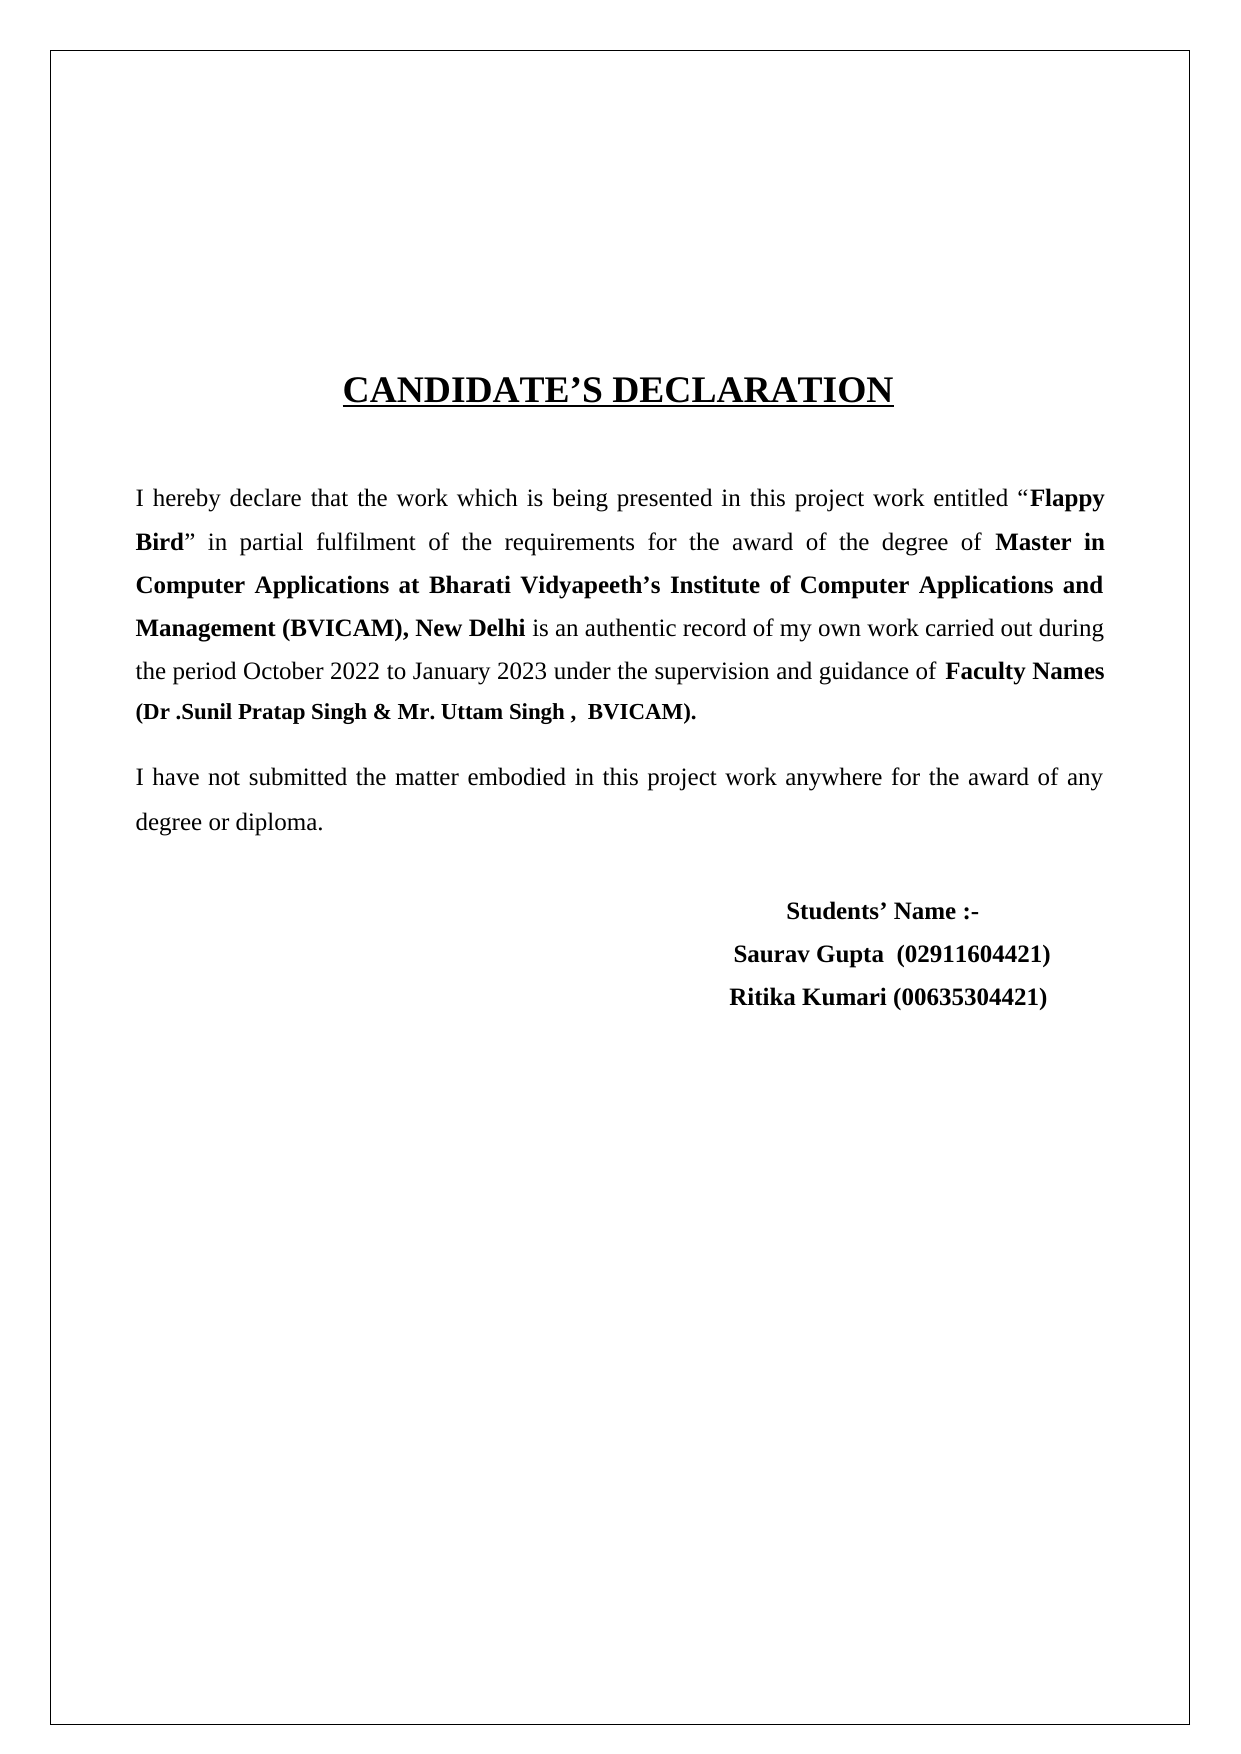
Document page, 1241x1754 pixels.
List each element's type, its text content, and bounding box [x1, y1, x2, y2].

text Saurav Gupta (02911604421) [135, 939, 1105, 968]
text Ritika Kumari (00635304421) [135, 982, 1105, 1011]
text I hereby declare that the work which is being presented in this project work entitled “Flappy Bird” in partial fulfilment of the requirements for the award of the degree of Master in Computer Applications at Bharati Vidyapeeth’s Institute of Computer Applications and Management (BVICAM), New Delhi is an authentic record of my own work carried out during the period October 2022 to January 2023 under the supervision and guidance of Faculty Names (Dr .Sunil Pratap Singh & Mr. Uttam Singh , BVICAM). [135, 483, 1105, 724]
text I have not submitted the matter embodied in this project work anywhere for the award of any degree or diploma. [135, 762, 1105, 836]
text CANDIDATE’S DECLARATION [135, 368, 1101, 411]
text Students’ Name :- [135, 896, 1105, 924]
